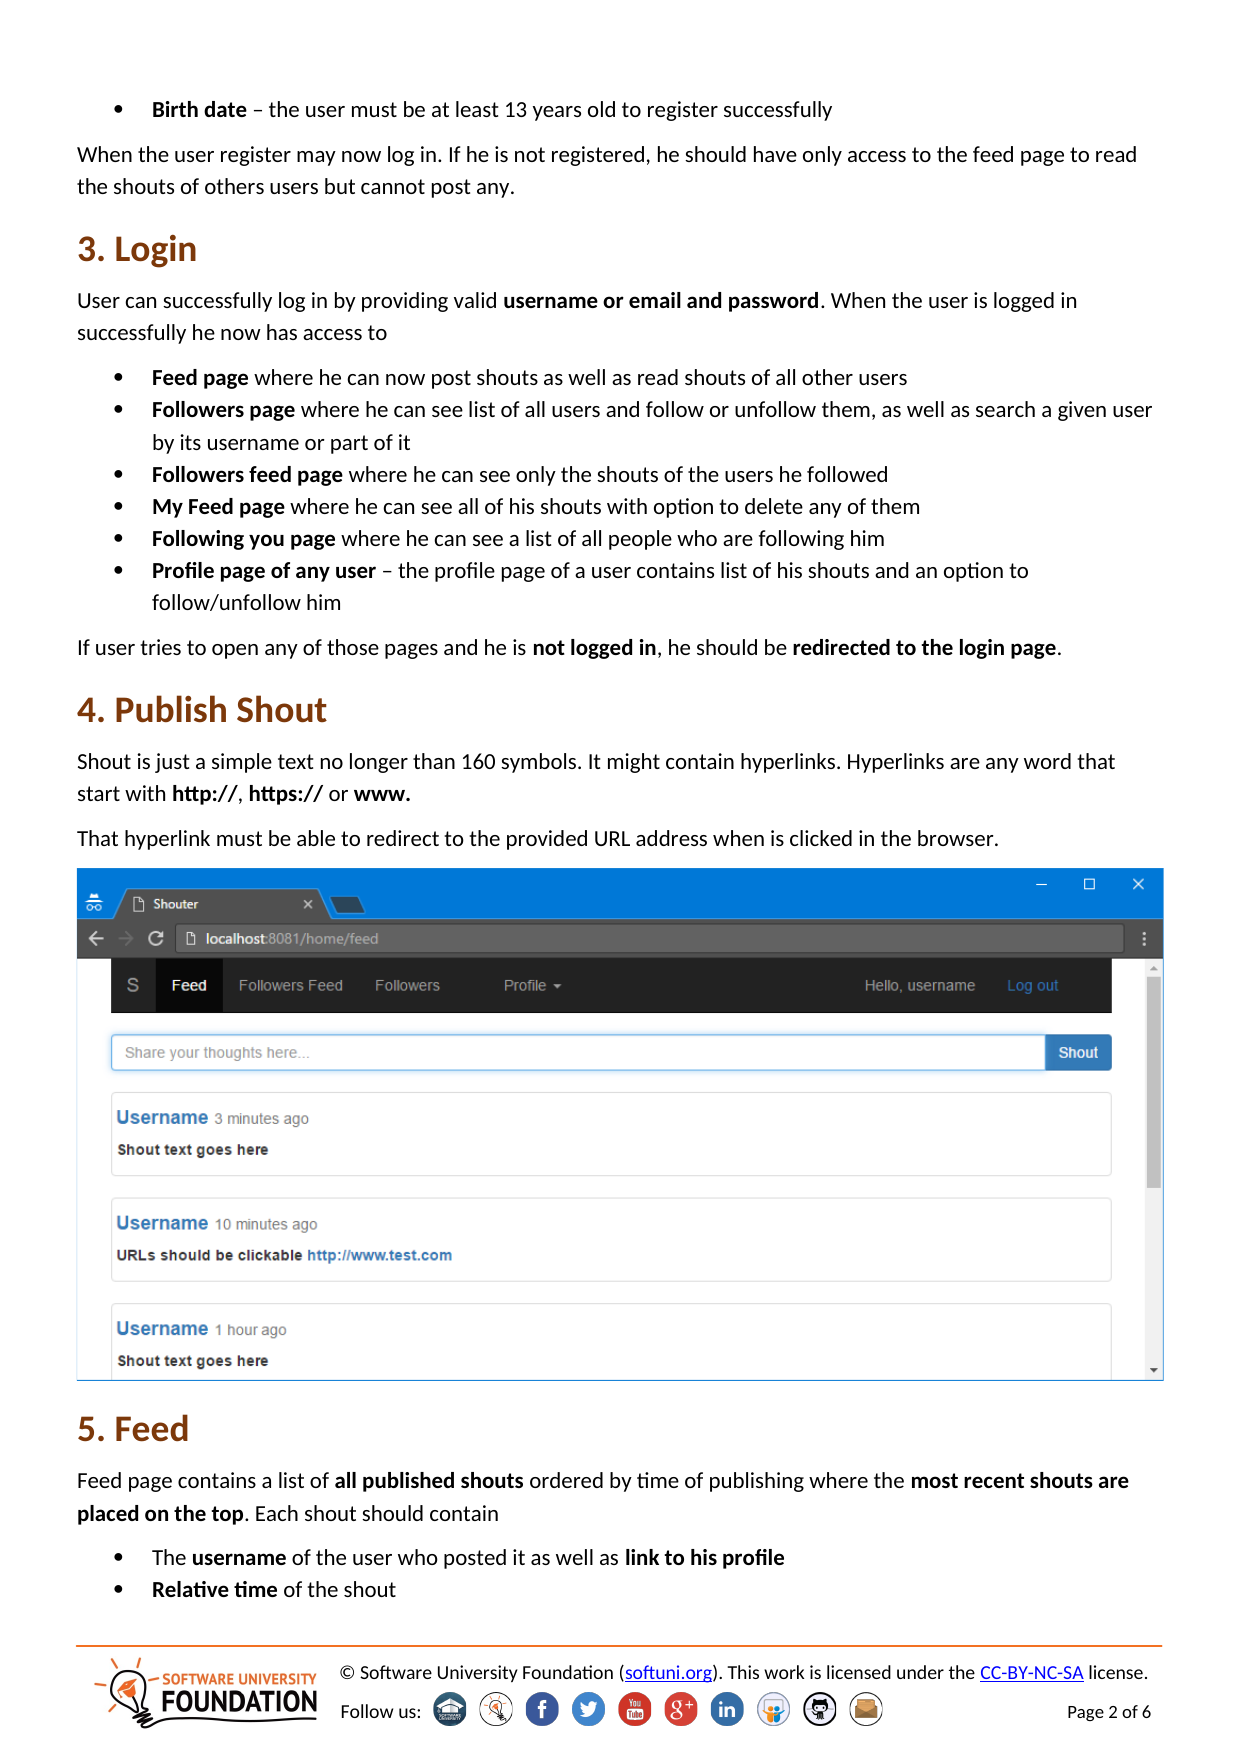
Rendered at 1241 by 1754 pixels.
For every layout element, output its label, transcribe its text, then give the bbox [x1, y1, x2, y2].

list Profile page of any user – the profile page of a user contains list of his shouts and an option to follow/unfollow him [114, 556, 1163, 617]
picture [803, 1692, 837, 1726]
list My Feed page where he can see all of his shouts with option to delete any of them [114, 492, 1163, 520]
text Feed page contains a list of all published shouts ordered by time of publishing where the most recent shouts are placed on the top. Each shout should contain [77, 1466, 1163, 1527]
picture [525, 1692, 559, 1726]
text That hyperlink must be able to redirect to the provided URL address when is clicked in the browser. [77, 824, 1163, 852]
picture [93, 1656, 317, 1729]
text When the user register may now log in. If he is not registered, he should have only access to the feed page to read the shouts of others users but cannot post any. [77, 140, 1163, 200]
picture [433, 1692, 467, 1726]
subtitle Login [77, 225, 1163, 271]
subtitle Feed [77, 1405, 1163, 1451]
picture [479, 1692, 513, 1726]
list Feed page where he can now post shouts as well as read shouts of all other users [114, 363, 1163, 391]
list Following you page where he can see a list of all people who are following him [114, 524, 1163, 552]
picture [618, 1692, 652, 1726]
picture [710, 1692, 744, 1726]
picture [664, 1692, 698, 1726]
text If user tries to open any of those pages and he is not logged in, he should be redirected to the login page. [77, 633, 1163, 661]
list Followers page where he can see list of all users and follow or unfollow them, as well as search a given user by its username or part of it [114, 395, 1163, 456]
picture [572, 1692, 605, 1726]
list Followers feed page where he can see only the shouts of the users he followed [114, 460, 1163, 488]
text Shout is just a simple text no longer than 160 symbols. It might contain hyperlinks. Hyperlinks are any word that start with http://, https:// or www. [77, 747, 1163, 807]
picture [849, 1692, 883, 1726]
list Birth date – the user must be at least 13 years old to register successfully [114, 95, 1163, 123]
text User can successfully log in by providing valid username or email and password. When the user is logged in successfully he now has access to [77, 286, 1163, 347]
subtitle Publish Shout [77, 686, 1163, 732]
picture [757, 1692, 790, 1726]
picture [76, 868, 1164, 1381]
list Relative time of the shout [114, 1576, 1163, 1603]
list The username of the user who posted it as well as link to his profile [114, 1543, 1163, 1571]
